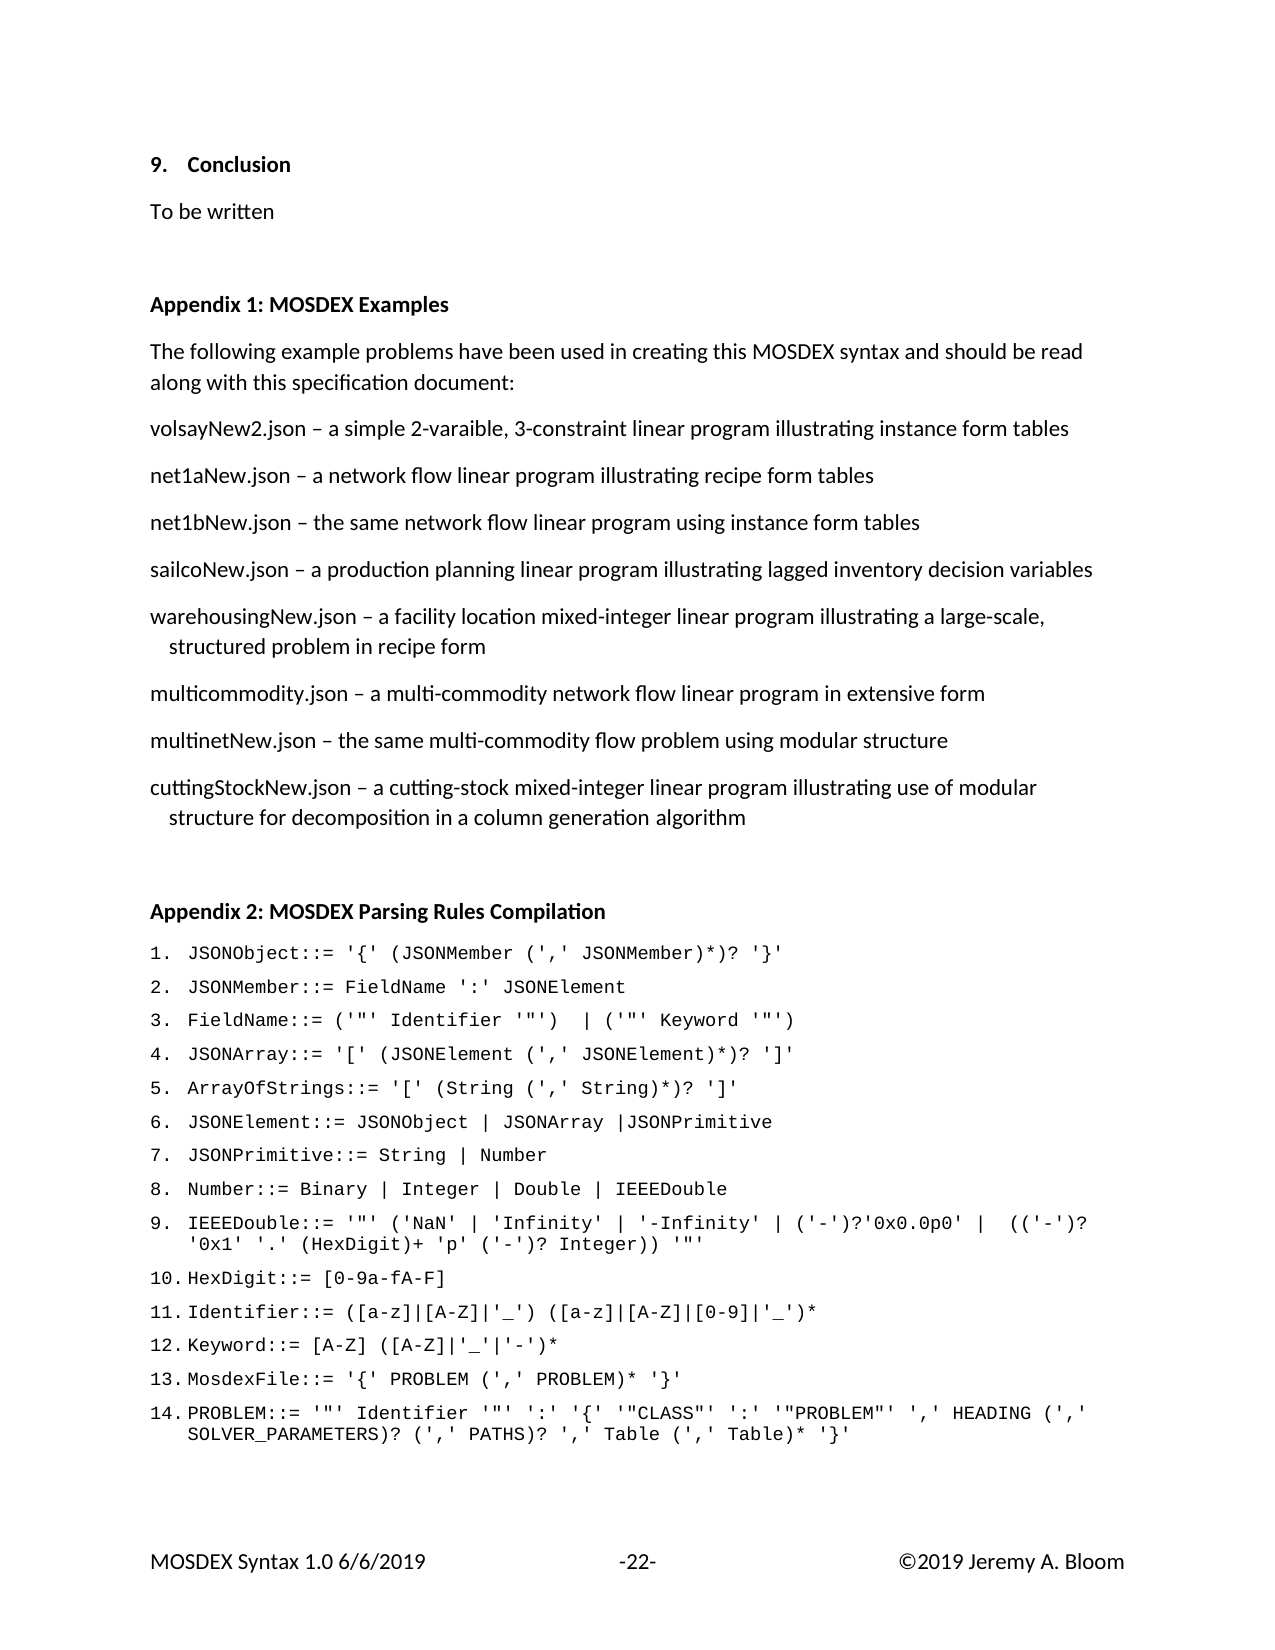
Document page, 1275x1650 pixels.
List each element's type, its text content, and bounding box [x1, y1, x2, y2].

list JSONObject::= '{' (JSONMember (',' JSONMember)*)? '}' [150, 944, 1125, 965]
list MosdexFile::= '{' PROBLEM (',' PROBLEM)* '}' [150, 1370, 1125, 1391]
text multicommodity.json – a multi-commodity network flow linear program in extensive form [150, 679, 1125, 707]
list FieldName::= ('"' Identifier '"') | ('"' Keyword '"') [150, 1011, 1125, 1032]
text Appendix 1: MOSDEX Examples [150, 291, 1125, 319]
list JSONPrimitive::= String | Number [150, 1146, 1125, 1167]
list Conclusion [150, 150, 1125, 178]
list JSONMember::= FieldName ':' JSONElement [150, 977, 1125, 999]
list ArrayOfStrings::= '[' (String (',' String)*)? ']' [150, 1079, 1125, 1100]
list Number::= Binary | Integer | Double | IEEEDouble [150, 1180, 1125, 1201]
text Appendix 2: MOSDEX Parsing Rules Compilation [150, 897, 1125, 925]
text The following example problems have been used in creating this MOSDEX syntax and should be read along with this specification document: [150, 337, 1125, 396]
text net1aNew.json – a network flow linear program illustrating recipe form tables [150, 461, 1125, 489]
list IEEEDouble::= '"' ('NaN' | 'Infinity' | '-Infinity' | ('-')?'0x0.0p0' | (('-')? '0x1' '.' (HexDigit)+ 'p' ('-')? Integer)) '"' [150, 1214, 1125, 1256]
list Identifier::= ([a-z]|[A-Z]|'_') ([a-z]|[A-Z]|[0-9]|'_')* [150, 1302, 1125, 1324]
text sailcoNew.json – a production planning linear program illustrating lagged inventory decision variables [150, 555, 1125, 583]
list HexDigit::= [0-9a-fA-F] [150, 1269, 1125, 1290]
text volsayNew2.json – a simple 2-varaible, 3-constraint linear program illustrating instance form tables [150, 414, 1125, 443]
text warehousingNew.json – a facility location mixed-integer linear program illustrating a large-scale, structured problem in recipe form [150, 602, 1125, 660]
list JSONArray::= '[' (JSONElement (',' JSONElement)*)? ']' [150, 1045, 1125, 1066]
text cuttingStockNew.json – a cutting-stock mixed-integer linear program illustrating use of modular structure for decomposition in a column generation algorithm [150, 773, 1125, 831]
text net1bNew.json – the same network flow linear program using instance form tables [150, 508, 1125, 536]
list PROBLEM::= '"' Identifier '"' ':' '{' '"CLASS"' ':' '"PROBLEM"' ',' HEADING (',' SOLVER_PARAMETERS)? (',' PATHS)? ',' Table (',' Table)* '}' [150, 1404, 1125, 1446]
text To be written [150, 197, 1125, 225]
text multinetNew.json – the same multi-commodity flow problem using modular structure [150, 726, 1125, 754]
list JSONElement::= JSONObject | JSONArray |JSONPrimitive [150, 1112, 1125, 1134]
list Keyword::= [A-Z] ([A-Z]|'_'|'-')* [150, 1336, 1125, 1357]
